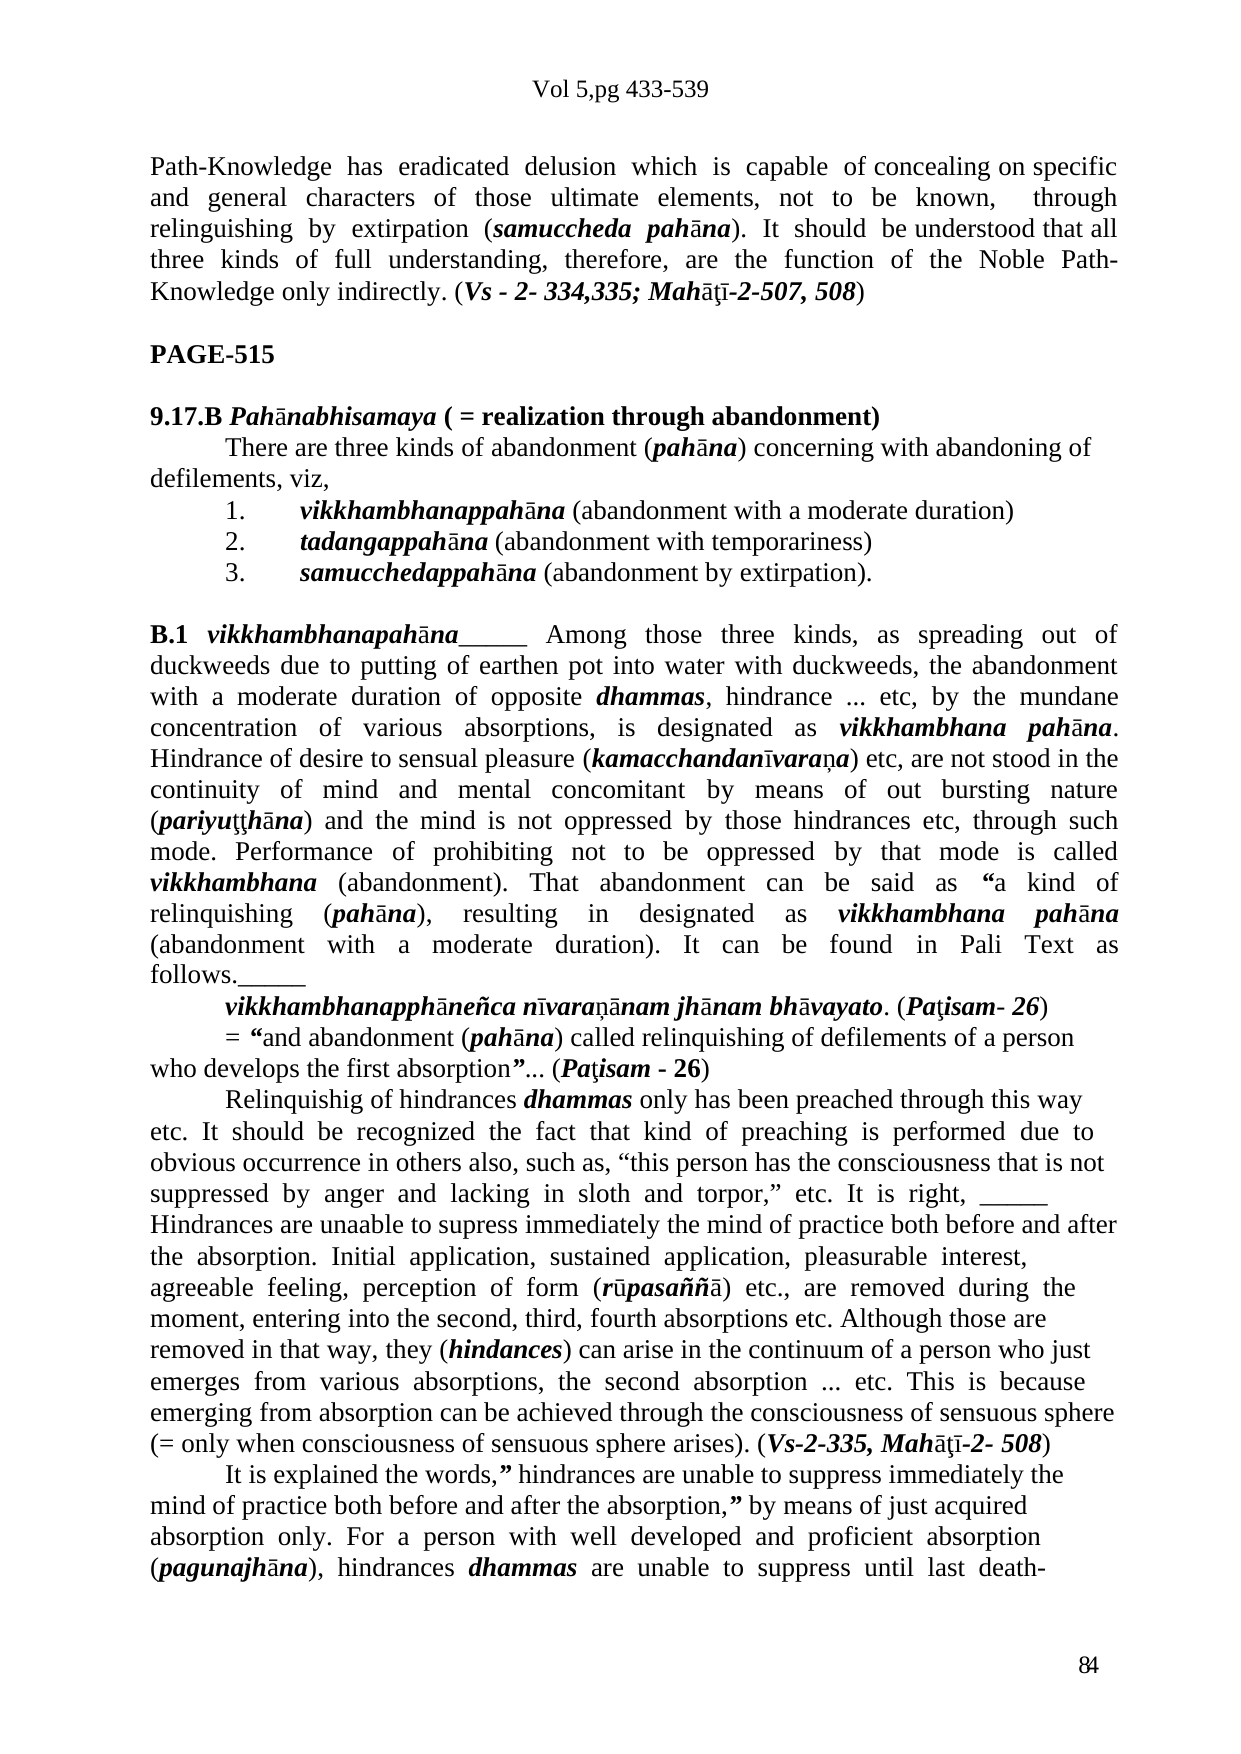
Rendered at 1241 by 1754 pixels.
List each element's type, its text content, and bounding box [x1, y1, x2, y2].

text B.1 vikkhambhanapahāna_____ Among those three kinds, as spreading out of duckweeds due to putting of earthen pot into water with duckweeds, the abandonment with a moderate duration of opposite dhammas, hindrance ... etc, by the mundane concentration of various absorptions, is designated as vikkhambhana pahāna. Hindrance of desire to sensual pleasure (kamacchandanīvaraņa) etc, are not stood in the continuity of mind and mental concomitant by means of out bursting nature (pariyuţţhāna) and the mind is not oppressed by those hindrances etc, through such mode. Performance of prohibiting not to be oppressed by that mode is called vikkhambhana (abandonment). That abandonment can be said as “a kind of relinquishing (pahāna), resulting in designated as vikkhambhana pahāna (abandonment with a moderate duration). It can be found in Pali Text as follows._____ [150, 619, 1119, 990]
text There are three kinds of abandonment (pahāna) concerning with abandoning of defilements, viz, [150, 432, 1119, 494]
list samucchedappahāna (abandonment by extirpation). [225, 558, 1139, 588]
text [150, 1459, 1119, 1583]
text Relinquishig of hindrances dhammas only has been preached through this way etc. It should be recognized the fact that kind of preaching is performed due to obvious occurrence in others also, such as, “this person has the consciousness that is not suppressed by anger and lacking in sloth and torpor,” etc. It is right, _____ Hindrances are unaable to supress immediately the mind of practice both before and after the absorption. Initial application, sustained application, pleasurable interest, agreeable feeling, perception of form (rūpasaññā) etc., are removed during the moment, entering into the second, third, fourth absorptions etc. Although those are removed in that way, they (hindances) can arise in the continuum of a person who just emerges from various absorptions, the second absorption ... etc. This is because emerging from absorption can be achieved through the consciousness of sensuous sphere (= only when consciousness of sensuous sphere arises). (Vs-2-335, Mahāţī-2- 508) [150, 1084, 1119, 1459]
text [150, 150, 1119, 306]
text 9.17.B Pahānabhisamaya ( = realization through abandonment) [150, 402, 1139, 432]
list tadangappahāna (abandonment with temporariness) [225, 527, 1139, 556]
list vikkhambhanappahāna (abandonment with a moderate duration) [225, 496, 1139, 525]
text vikkhambhanapphāneñca nīvaraņānam jhānam bhāvayato. (Paţisam- 26) [225, 992, 1139, 1021]
text PAGE-515 [150, 339, 1139, 369]
list “and abandonment (pahāna) called relinquishing of defilements of a person [225, 1023, 1139, 1052]
text who develops the first absorption”... (Paţisam - 26) [150, 1054, 1139, 1084]
